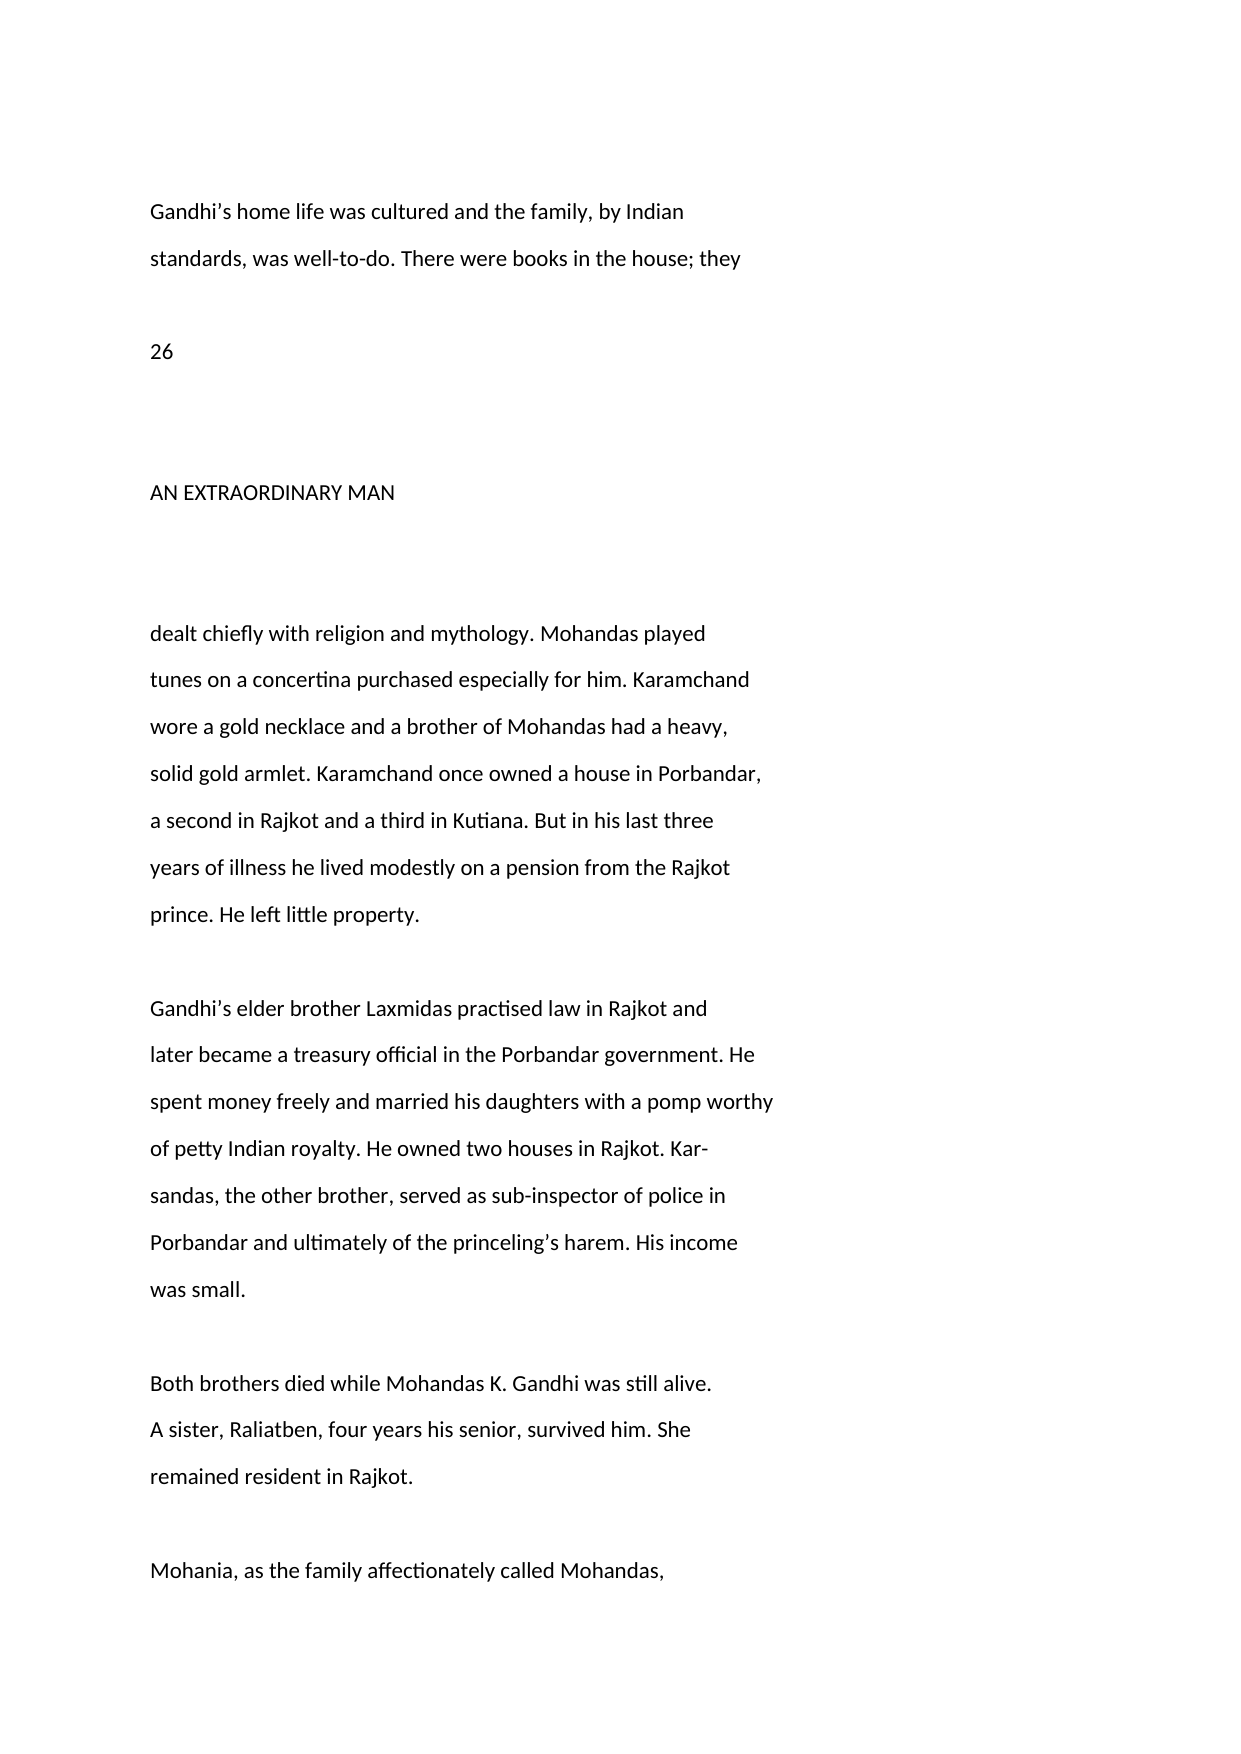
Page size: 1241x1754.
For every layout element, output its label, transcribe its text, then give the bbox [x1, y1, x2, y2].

text solid gold armlet. Karamchand once owned a house in Porbandar, [150, 759, 1090, 787]
text of petty Indian royalty. He owned two houses in Rajkot. Kar- [150, 1134, 1090, 1162]
text Gandhi’s elder brother Laxmidas practised law in Rajkot and [150, 994, 1090, 1022]
text wore a gold necklace and a brother of Mohandas had a heavy, [150, 712, 1090, 741]
text later became a treasury official in the Porbandar government. He [150, 1041, 1090, 1069]
text Mohania, as the family affectionately called Mohandas, [150, 1556, 1090, 1584]
text prince. He left little property. [150, 900, 1090, 928]
text spent money freely and married his daughters with a pomp worthy [150, 1087, 1090, 1116]
text tunes on a concertina purchased especially for him. Karamchand [150, 666, 1090, 694]
text was small. [150, 1275, 1090, 1303]
text dealt chiefly with religion and mythology. Mohandas played [150, 619, 1090, 647]
text standards, was well-to-do. There were books in the house; they [150, 244, 1090, 272]
text AN EXTRAORDINARY MAN [150, 478, 1090, 506]
text 26 [150, 337, 1090, 366]
text A sister, Raliatben, four years his senior, survived him. She [150, 1416, 1090, 1444]
text Gandhi’s home life was cultured and the family, by Indian [150, 197, 1090, 225]
text a second in Rajkot and a third in Kutiana. But in his last three [150, 806, 1090, 834]
text remained resident in Rajkot. [150, 1462, 1090, 1491]
text sandas, the other brother, served as sub-inspector of police in [150, 1181, 1090, 1209]
text Both brothers died while Mohandas K. Gandhi was still alive. [150, 1369, 1090, 1397]
text Porbandar and ultimately of the princeling’s harem. His income [150, 1228, 1090, 1256]
text years of illness he lived modestly on a pension from the Rajkot [150, 853, 1090, 881]
